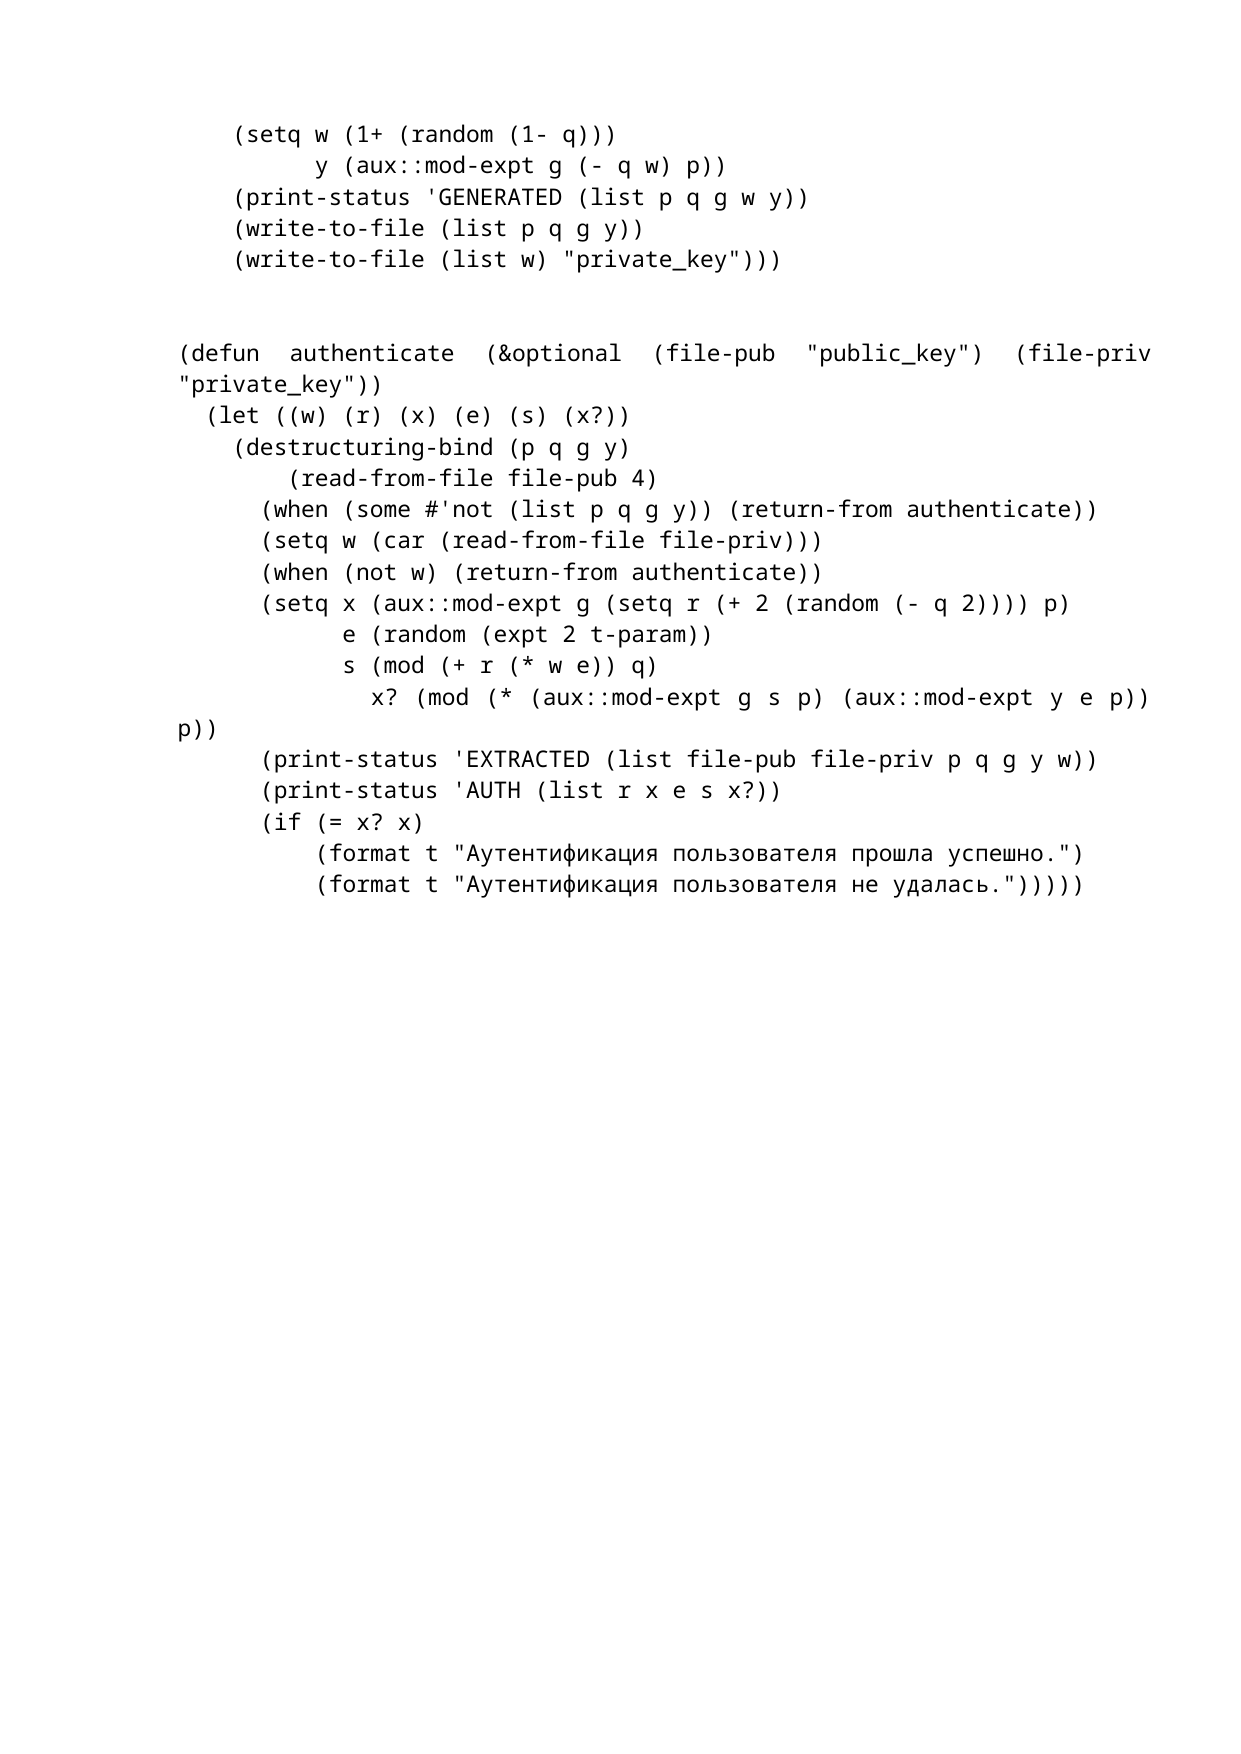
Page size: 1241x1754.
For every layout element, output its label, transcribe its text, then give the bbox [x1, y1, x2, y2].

text y (aux::mod-expt g (- q w) p)) [177, 149, 1152, 181]
text s (mod (+ r (* w e)) q) [177, 649, 1152, 681]
text x? (mod (* (aux::mod-expt g s p) (aux::mod-expt y e p)) p)) [177, 681, 1152, 743]
text (write-to-file (list w) "private_key"))) [177, 243, 1152, 274]
text (read-from-file file-pub 4) [177, 462, 1152, 493]
text (print-status 'GENERATED (list p q g w y)) [177, 181, 1152, 212]
text (when (some #'not (list p q g y)) (return-from authenticate)) [177, 493, 1152, 524]
text (if (= x? x) [177, 806, 1152, 837]
text (print-status 'AUTH (list r x e s x?)) [177, 774, 1152, 806]
text (write-to-file (list p q g y)) [177, 212, 1152, 243]
text (setq w (car (read-from-file file-priv))) [177, 524, 1152, 556]
text (defun authenticate (&optional (file-pub "public_key") (file-priv "private_key")) [177, 337, 1152, 399]
text (format t "Аутентификация пользователя прошла успешно.") [177, 837, 1152, 868]
text (setq w (1+ (random (1- q))) [177, 118, 1152, 149]
text (when (not w) (return-from authenticate)) [177, 556, 1152, 587]
text (print-status 'EXTRACTED (list file-pub file-priv p q g y w)) [177, 743, 1152, 774]
text (format t "Аутентификация пользователя не удалась."))))) [177, 868, 1152, 899]
text e (random (expt 2 t-param)) [177, 618, 1152, 649]
text (setq x (aux::mod-expt g (setq r (+ 2 (random (- q 2)))) p) [177, 587, 1152, 618]
text (let ((w) (r) (x) (e) (s) (x?)) [177, 399, 1152, 431]
text (destructuring-bind (p q g y) [177, 431, 1152, 462]
